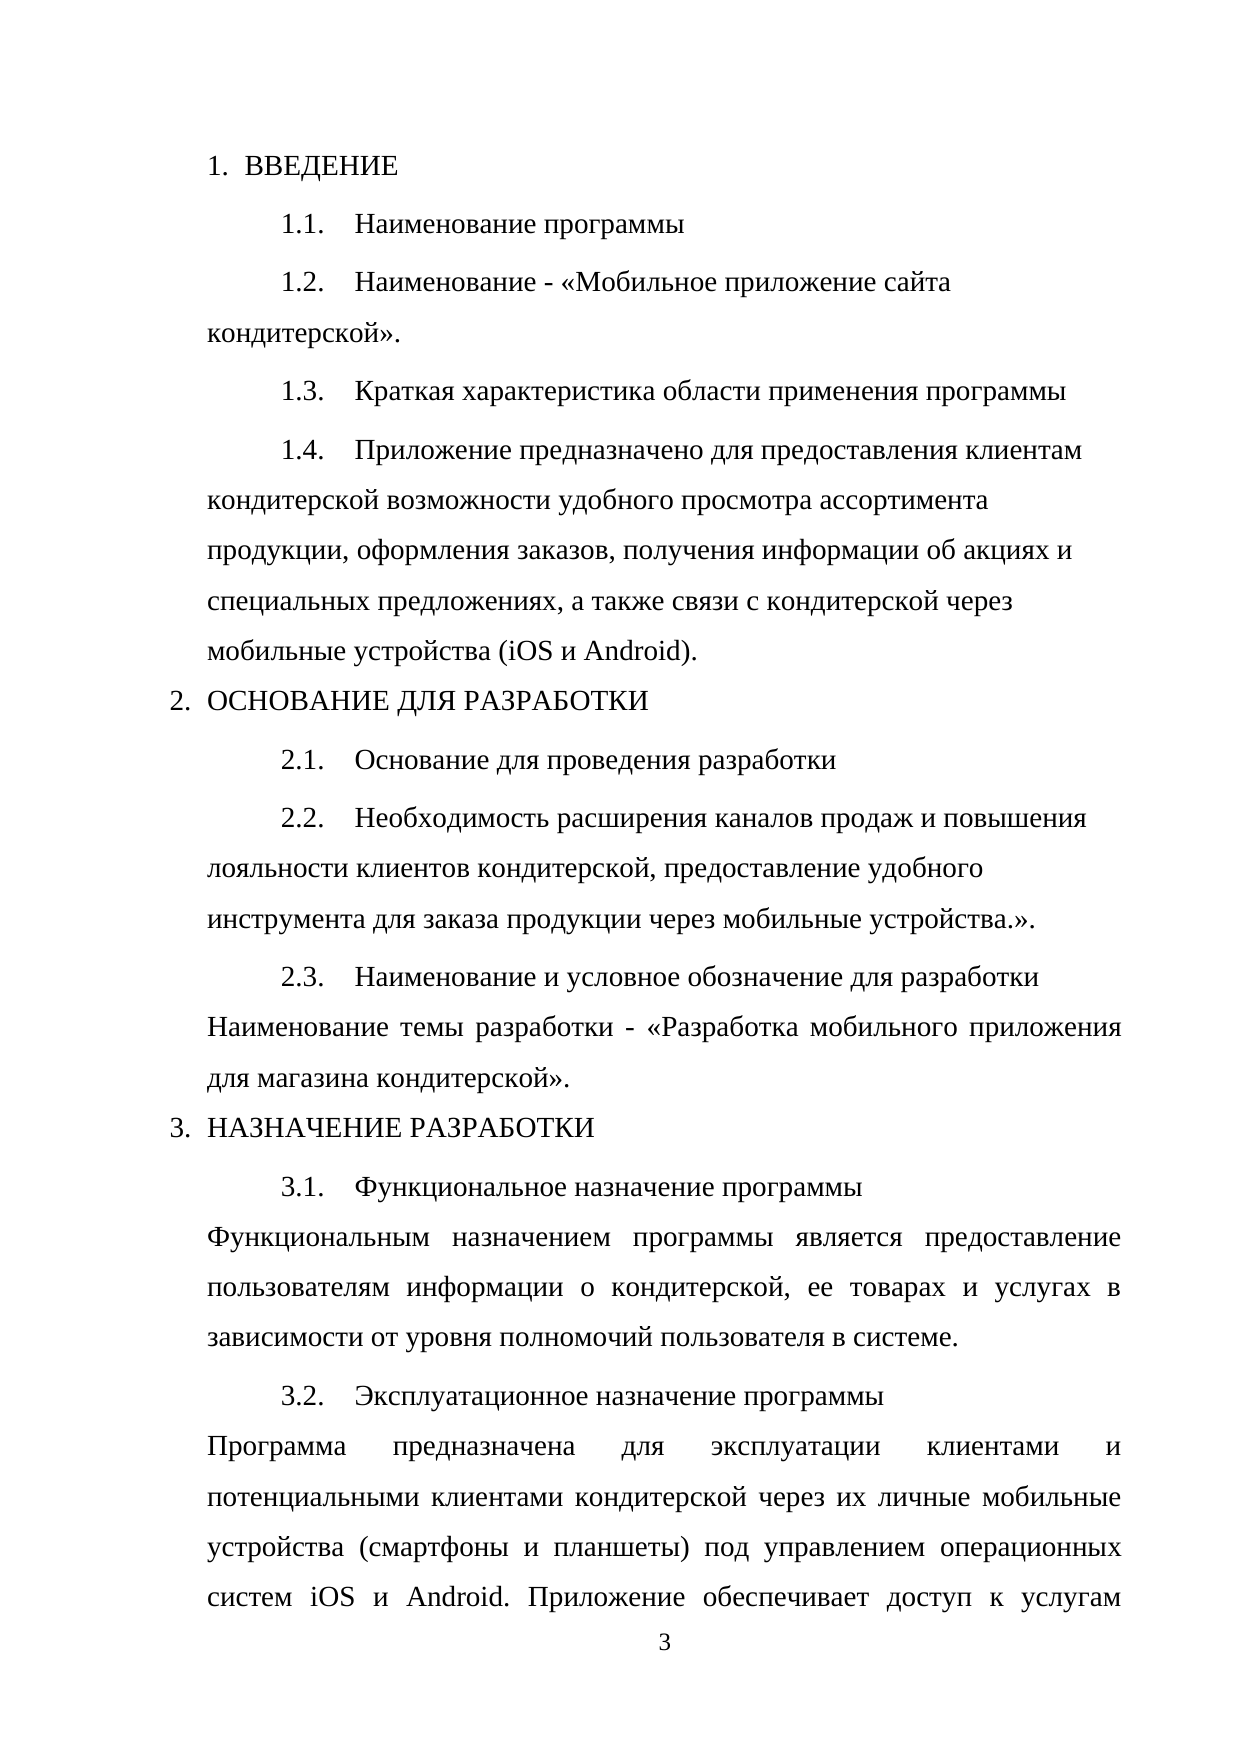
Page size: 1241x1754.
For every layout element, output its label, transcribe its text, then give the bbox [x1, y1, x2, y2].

subtitle НАЗНАЧЕНИЕ РАЗРАБОТКИ [169, 1110, 1093, 1144]
subtitle Наименование - «Мобильное приложение сайта кондитерской». [207, 264, 1122, 348]
subtitle Наименование программы [207, 206, 1122, 240]
text Наименование темы разработки - «Разработка мобильного приложения для магазина кондитерской». [207, 1009, 1122, 1093]
subtitle Основание для проведения разработки [207, 742, 1122, 775]
subtitle Эксплуатационное назначение программы [207, 1378, 1122, 1412]
subtitle ОСНОВАНИЕ ДЛЯ РАЗРАБОТКИ [169, 683, 1093, 717]
subtitle Наименование и условное обозначение для разработки [207, 959, 1122, 993]
subtitle Функциональное назначение программы [207, 1169, 1122, 1202]
subtitle ВВЕДЕНИЕ [207, 148, 1093, 181]
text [207, 1428, 1122, 1613]
text Функциональным назначением программы является предоставление пользователям информации о кондитерской, ее товарах и услугах в зависимости от уровня полномочий пользователя в системе. [207, 1219, 1122, 1353]
subtitle Приложение предназначено для предоставления клиентам кондитерской возможности удобного просмотра ассортимента продукции, оформления заказов, получения информации об акциях и специальных предложениях, а также связи с кондитерской через мобильные устройства (iOS и Android). [207, 432, 1122, 667]
subtitle Необходимость расширения каналов продаж и повышения лояльности клиентов кондитерской, предоставление удобного инструмента для заказа продукции через мобильные устройства.». [207, 800, 1122, 934]
subtitle Краткая характеристика области применения программы [207, 373, 1122, 407]
